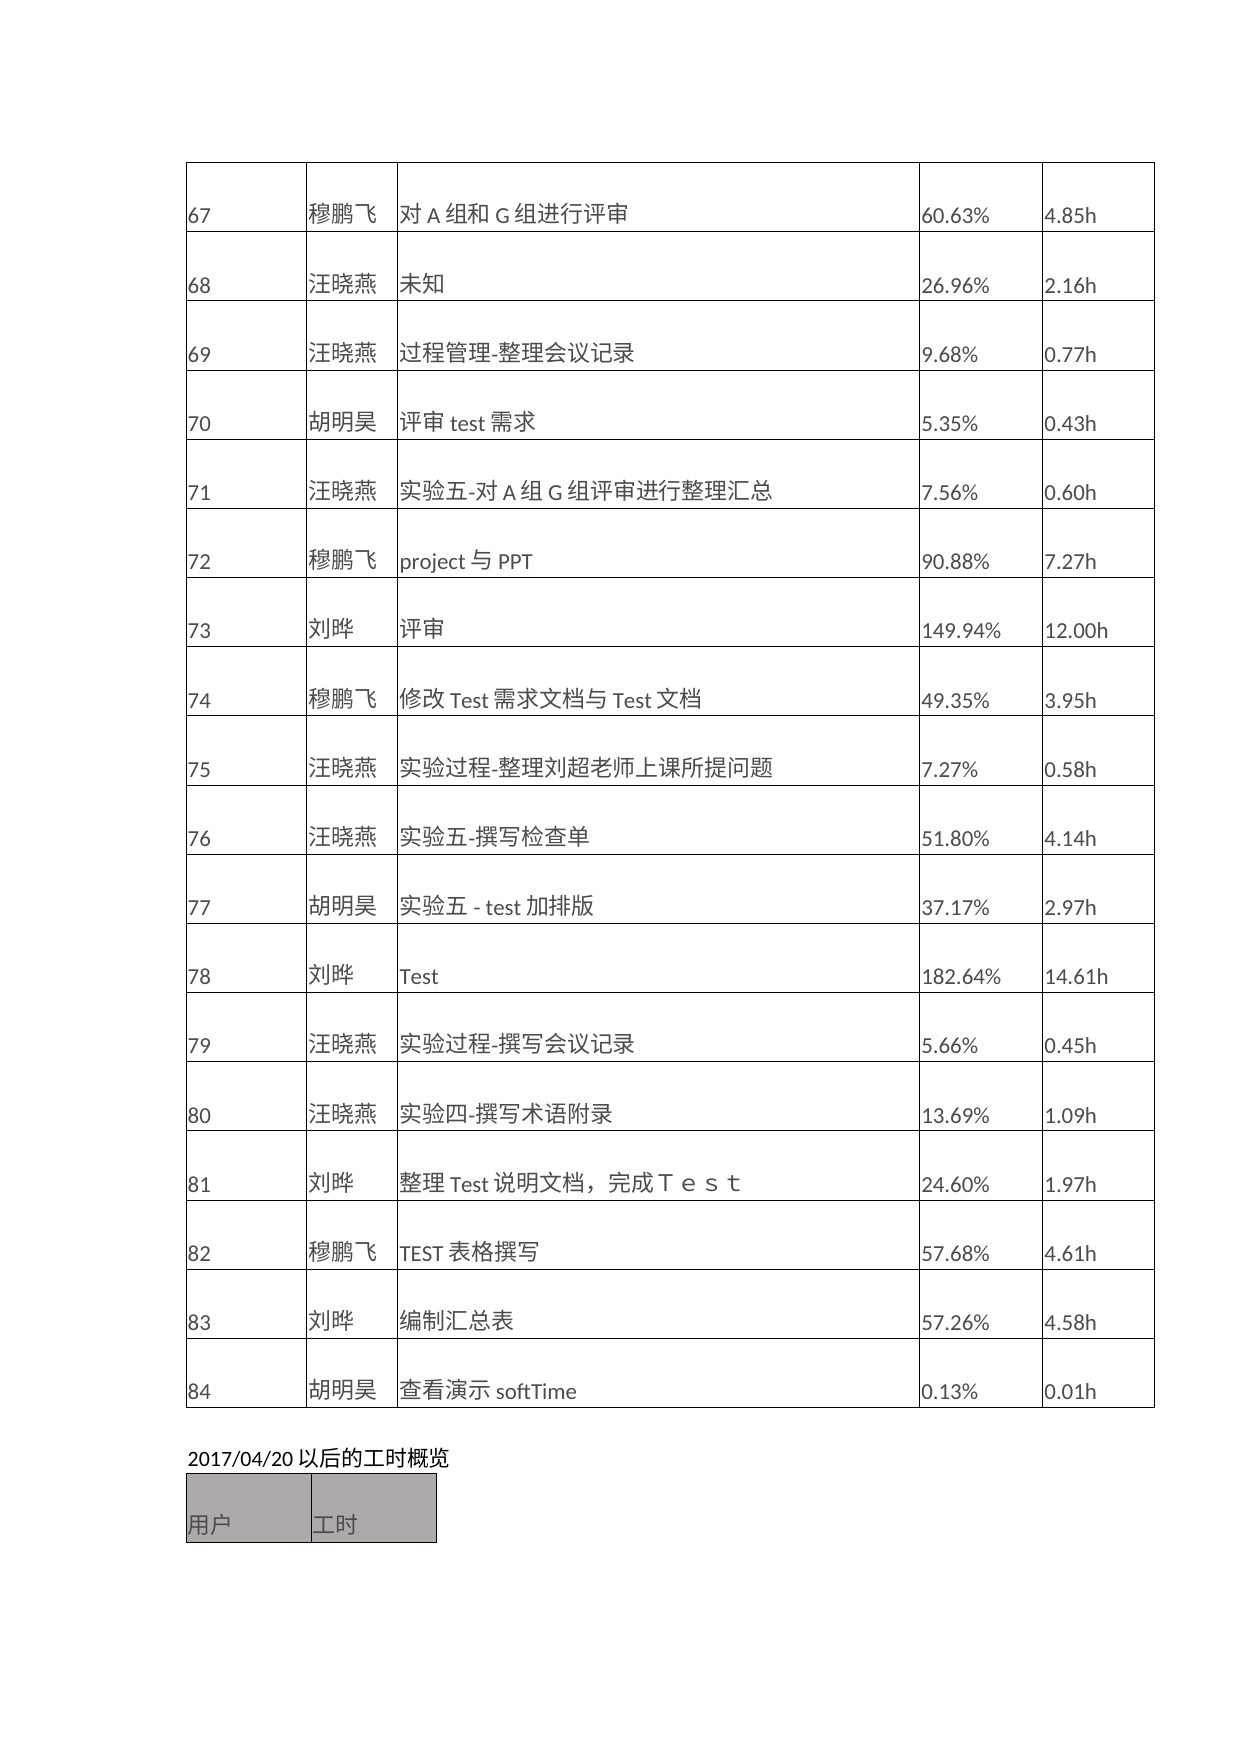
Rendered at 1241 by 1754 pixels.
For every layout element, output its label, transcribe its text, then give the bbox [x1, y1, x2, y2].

table_cell 汪晓燕 [307, 993, 397, 1061]
table_cell 24.60% [920, 1131, 1042, 1199]
table_cell 60.63% [920, 163, 1042, 231]
table_cell Test [398, 924, 919, 992]
table_cell 1.97h [1043, 1131, 1154, 1199]
table_cell 0.60h [1043, 440, 1154, 508]
table_cell 汪晓燕 [307, 786, 397, 854]
table_cell 83 [187, 1270, 306, 1338]
table_cell 81 [187, 1131, 306, 1199]
table_cell 3.95h [1043, 647, 1154, 715]
table_cell 胡明昊 [307, 371, 397, 439]
table_header 工时 [312, 1474, 436, 1542]
table_cell 4.58h [1043, 1270, 1154, 1338]
table_cell 刘晔 [307, 1131, 397, 1199]
text 2017/04/20以后的工时概览 [187, 1441, 1053, 1473]
table_cell 查看演示softTime [398, 1339, 919, 1407]
table_cell 7.27h [1043, 509, 1154, 577]
table_cell 68 [187, 232, 306, 300]
table_cell 71 [187, 440, 306, 508]
table_cell 14.61h [1043, 924, 1154, 992]
table_cell 0.13% [920, 1339, 1042, 1407]
table_cell 实验四-撰写术语附录 [398, 1062, 919, 1130]
table_cell 7.56% [920, 440, 1042, 508]
table_cell 75 [187, 716, 306, 784]
table_cell 57.26% [920, 1270, 1042, 1338]
table_cell 0.01h [1043, 1339, 1154, 1407]
table_cell 编制汇总表 [398, 1270, 919, 1338]
table_cell 5.35% [920, 371, 1042, 439]
table_header 用户 [187, 1474, 311, 1542]
table_cell 7.27% [920, 716, 1042, 784]
table_cell 穆鹏飞 [307, 509, 397, 577]
table_cell 26.96% [920, 232, 1042, 300]
table_cell 实验过程-撰写会议记录 [398, 993, 919, 1061]
table_cell 2.16h [1043, 232, 1154, 300]
table_cell 未知 [398, 232, 919, 300]
table_cell 57.68% [920, 1201, 1042, 1269]
table_cell 4.61h [1043, 1201, 1154, 1269]
table_cell 13.69% [920, 1062, 1042, 1130]
table_cell 49.35% [920, 647, 1042, 715]
table_cell 实验过程-整理刘超老师上课所提问题 [398, 716, 919, 784]
table_cell 整理Test说明文档，完成Ｔｅｓｔ [398, 1131, 919, 1199]
table_cell 穆鹏飞 [307, 163, 397, 231]
table_cell 79 [187, 993, 306, 1061]
table_cell 4.14h [1043, 786, 1154, 854]
table_cell 90.88% [920, 509, 1042, 577]
table_cell 9.68% [920, 301, 1042, 369]
table_cell project与PPT [398, 509, 919, 577]
table_cell 51.80% [920, 786, 1042, 854]
table_cell 76 [187, 786, 306, 854]
table_cell 0.45h [1043, 993, 1154, 1061]
table_cell 汪晓燕 [307, 716, 397, 784]
table_cell 72 [187, 509, 306, 577]
table_cell 0.58h [1043, 716, 1154, 784]
table_cell 84 [187, 1339, 306, 1407]
table_cell 汪晓燕 [307, 232, 397, 300]
table_cell 汪晓燕 [307, 1062, 397, 1130]
table_cell 实验五 - test加排版 [398, 855, 919, 923]
table_cell 1.09h [1043, 1062, 1154, 1130]
table_cell 实验五-对A组G组评审进行整理汇总 [398, 440, 919, 508]
table_cell 穆鹏飞 [307, 647, 397, 715]
table_cell 73 [187, 578, 306, 646]
table_cell 评审 [398, 578, 919, 646]
table_cell 67 [187, 163, 306, 231]
table_cell 刘晔 [307, 578, 397, 646]
table_cell 149.94% [920, 578, 1042, 646]
table_cell 12.00h [1043, 578, 1154, 646]
table_cell 4.85h [1043, 163, 1154, 231]
table_cell 82 [187, 1201, 306, 1269]
table_cell 胡明昊 [307, 1339, 397, 1407]
table_cell 69 [187, 301, 306, 369]
table_cell 胡明昊 [307, 855, 397, 923]
table_cell 对A组和G组进行评审 [398, 163, 919, 231]
table_cell 修改Test需求文档与Test文档 [398, 647, 919, 715]
table_cell 汪晓燕 [307, 301, 397, 369]
table_cell 评审test需求 [398, 371, 919, 439]
table_cell 刘晔 [307, 924, 397, 992]
table_cell TEST表格撰写 [398, 1201, 919, 1269]
table_cell 0.77h [1043, 301, 1154, 369]
table_cell 过程管理-整理会议记录 [398, 301, 919, 369]
table_cell 2.97h [1043, 855, 1154, 923]
table_cell 77 [187, 855, 306, 923]
table_cell 刘晔 [307, 1270, 397, 1338]
table_cell 5.66% [920, 993, 1042, 1061]
table_cell 70 [187, 371, 306, 439]
table_cell 80 [187, 1062, 306, 1130]
table_cell 182.64% [920, 924, 1042, 992]
table_cell 汪晓燕 [307, 440, 397, 508]
table_cell 37.17% [920, 855, 1042, 923]
table_cell 78 [187, 924, 306, 992]
table_cell 穆鹏飞 [307, 1201, 397, 1269]
table_cell 0.43h [1043, 371, 1154, 439]
table_cell 实验五-撰写检查单 [398, 786, 919, 854]
table_cell 74 [187, 647, 306, 715]
